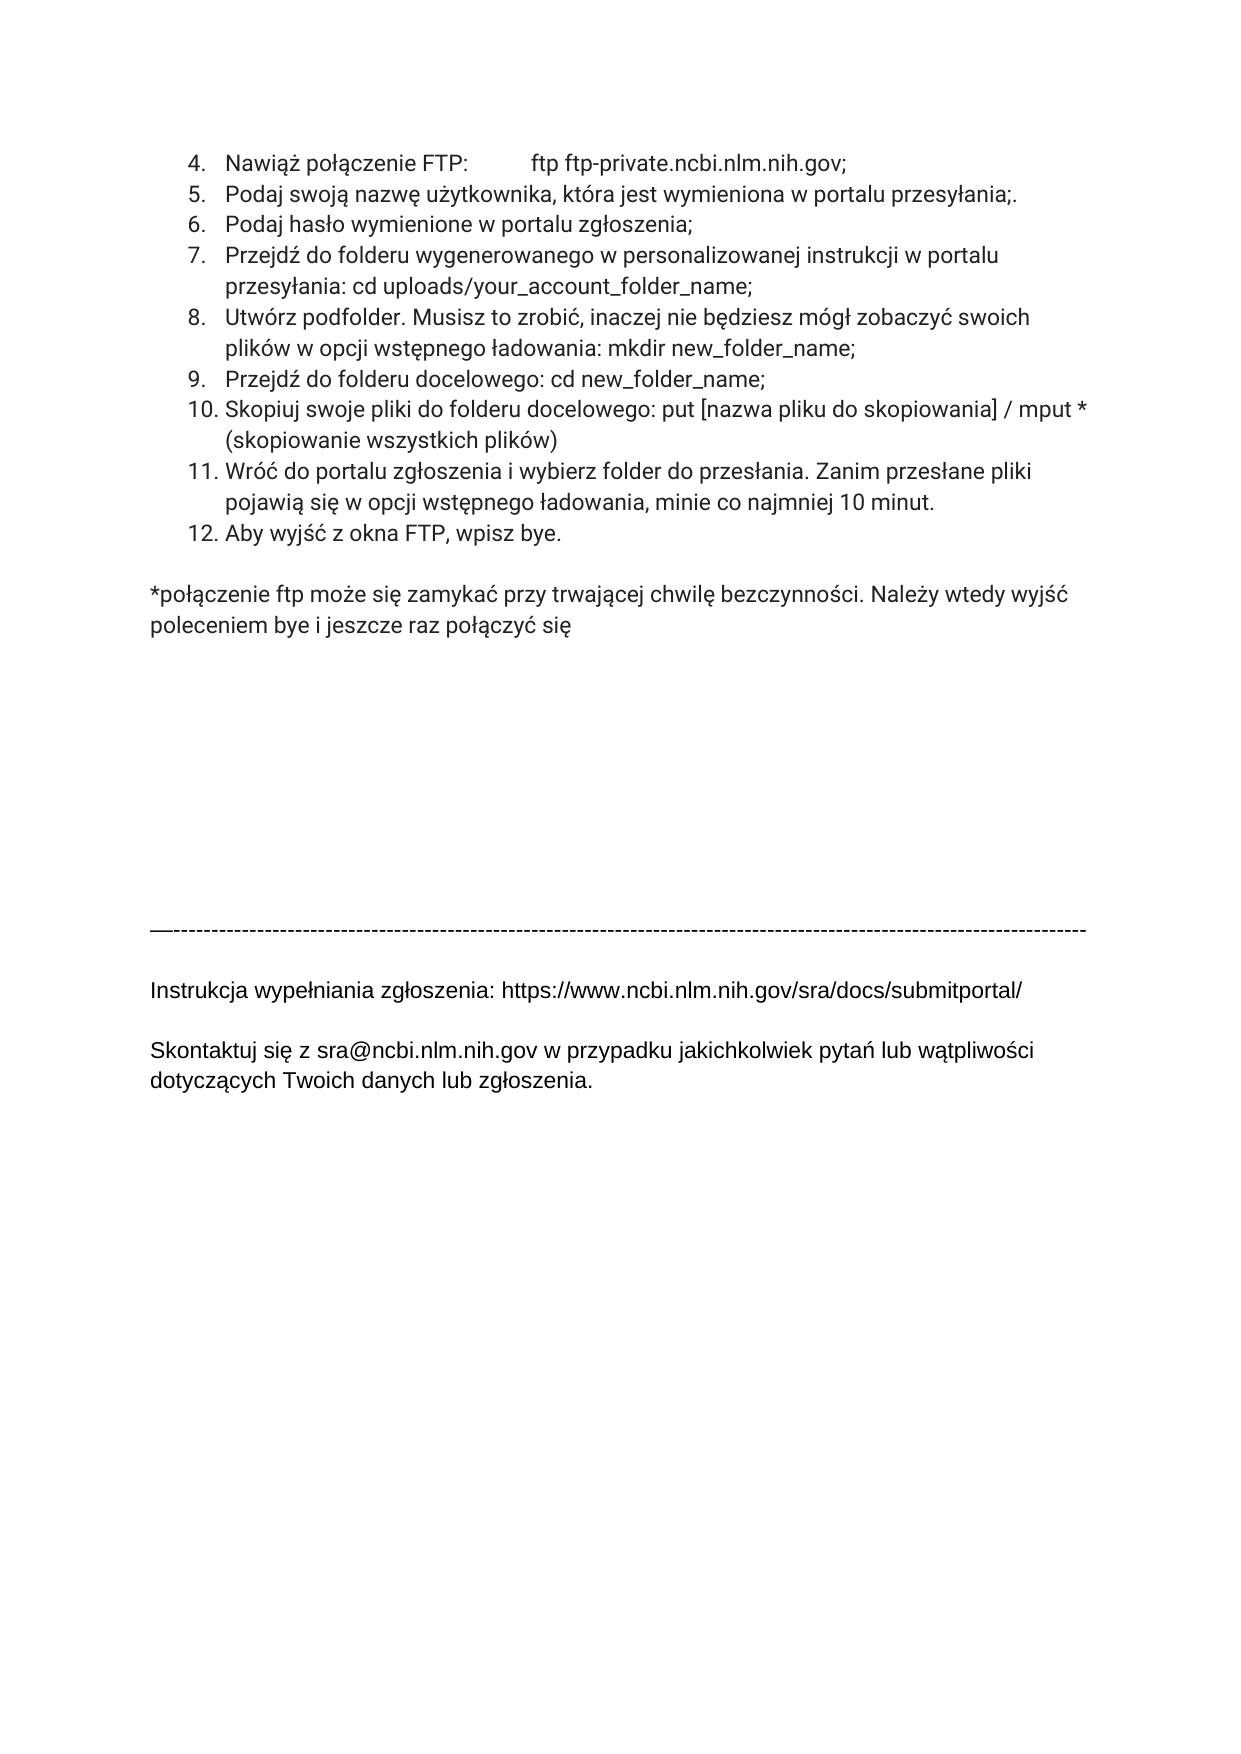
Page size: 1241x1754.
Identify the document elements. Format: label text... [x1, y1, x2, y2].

text Instrukcja wypełniania zgłoszenia: https://www.ncbi.nlm.nih.gov/sra/docs/submitportal/ [150, 977, 1090, 1003]
text Skontaktuj się z sra@ncbi.nlm.nih.gov w przypadku jakichkolwiek pytań lub wątpliwości dotyczących Twoich danych lub zgłoszenia. [150, 1037, 1090, 1094]
list Skopiuj swoje pliki do folderu docelowego: put [nazwa pliku do skopiowania] / mput * (skopiowanie wszystkich plików) [187, 397, 1090, 454]
list Podaj hasło wymienione w portalu zgłoszenia; [187, 212, 1090, 238]
list Nawiąż połączenie FTP: ftp ftp-private.ncbi.nlm.nih.gov; [187, 150, 1090, 177]
text —------------------------------------------------------------------------------------------------------------------------ [150, 916, 1090, 943]
list Podaj swoją nazwę użytkownika, która jest wymieniona w portalu przesyłania;. [187, 181, 1090, 208]
list Wróć do portalu zgłoszenia i wybierz folder do przesłania. Zanim przesłane pliki pojawią się w opcji wstępnego ładowania, minie co najmniej 10 minut. [187, 458, 1090, 516]
list Przejdź do folderu wygenerowanego w personalizowanej instrukcji w portalu przesyłania: cd uploads/your_account_folder_name; [187, 242, 1090, 300]
text *połączenie ftp może się zamykać przy trwającej chwilę bezczynności. Należy wtedy wyjść poleceniem bye i jeszcze raz połączyć się [150, 582, 1090, 639]
list Przejdź do folderu docelowego: cd new_folder_name; [187, 366, 1090, 393]
list Aby wyjść z okna FTP, wpisz bye. [187, 520, 1090, 547]
list Utwórz podfolder. Musisz to zrobić, inaczej nie będziesz mógł zobaczyć swoich plików w opcji wstępnego ładowania: mkdir new_folder_name; [187, 304, 1090, 362]
